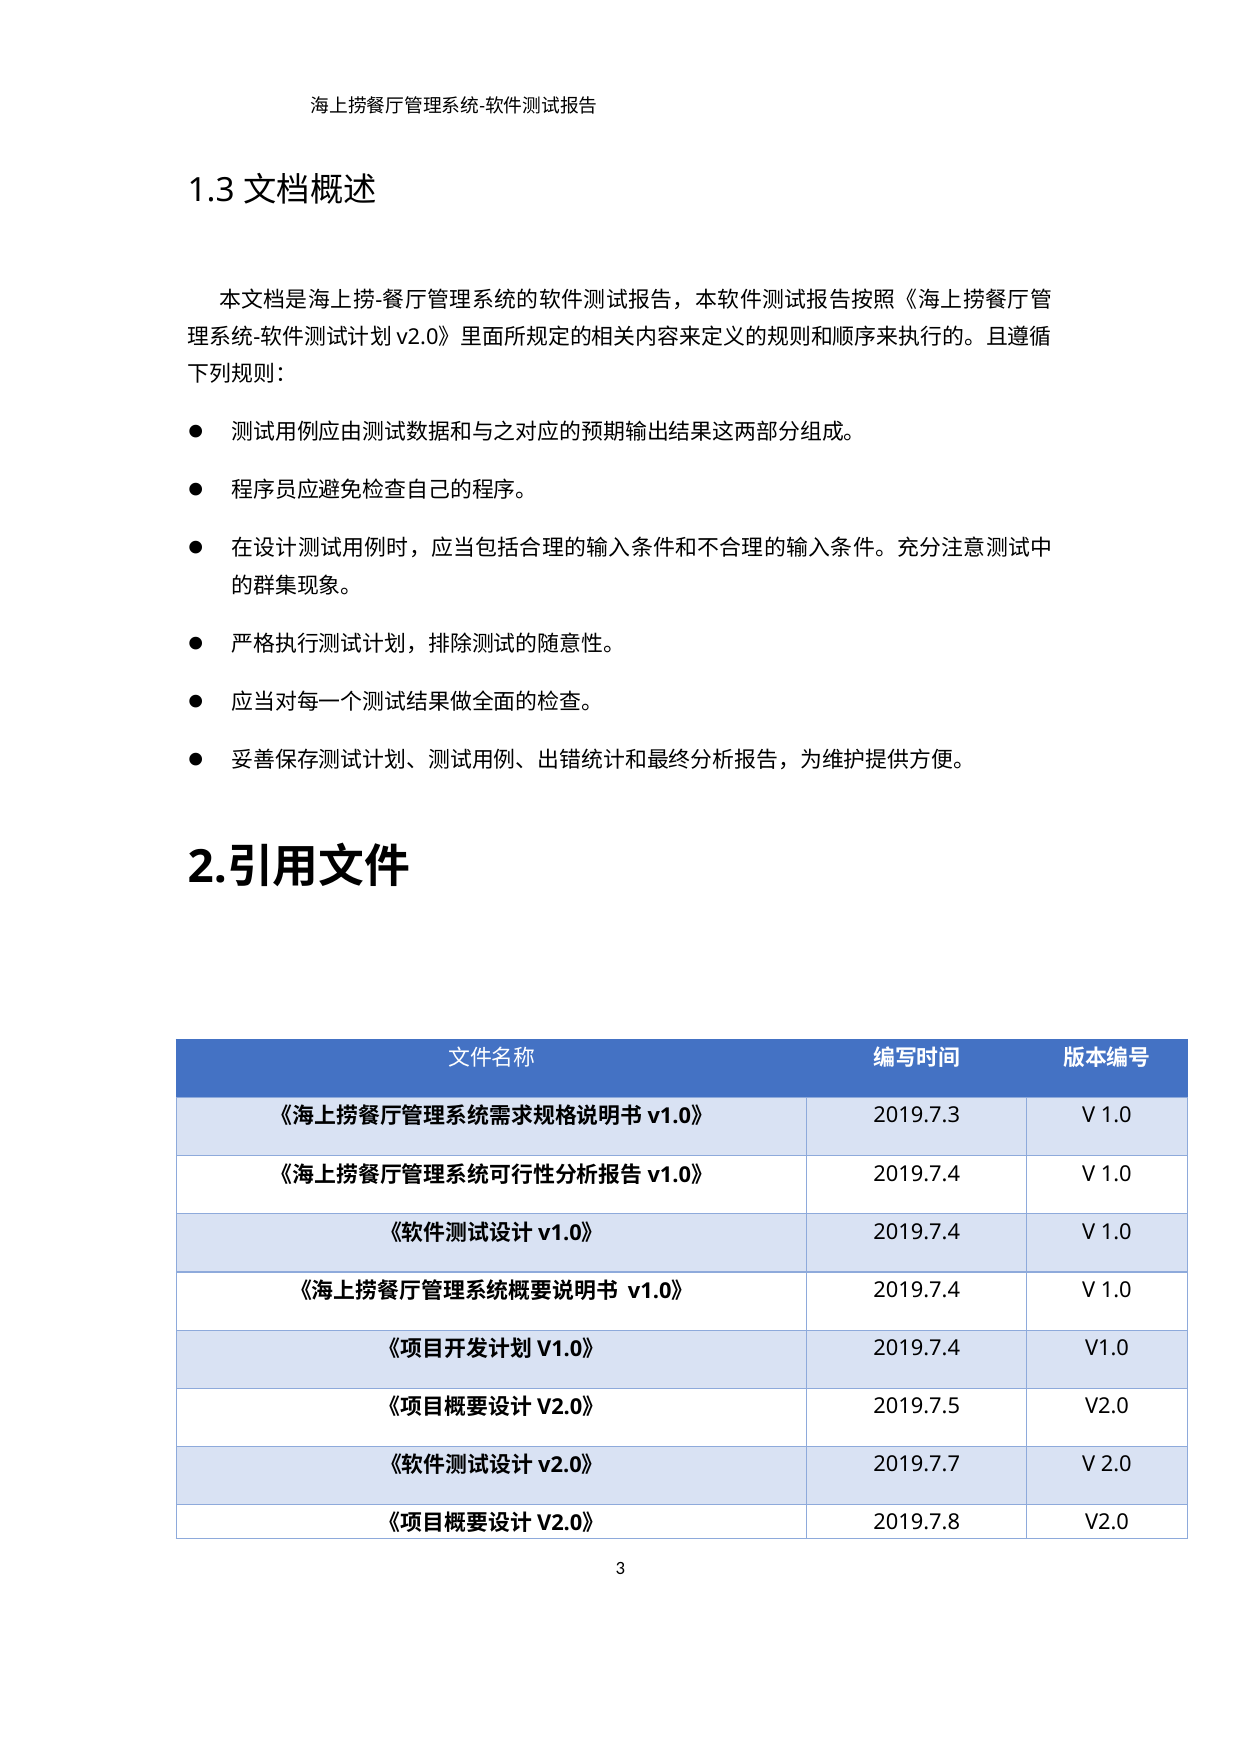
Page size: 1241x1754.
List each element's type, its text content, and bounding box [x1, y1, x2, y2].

table_header 文件名称 [177, 1040, 806, 1097]
table_cell 《项目概要设计 V2.0》 [177, 1505, 806, 1537]
table_cell V1.0 [1027, 1331, 1187, 1388]
list 应当对每一个测试结果做全面的检查。 [187, 683, 1053, 716]
table_header 编写时间 [807, 1040, 1026, 1097]
table_cell 《项目概要设计 V2.0》 [177, 1389, 806, 1446]
table_cell 《软件测试设计 v1.0》 [177, 1214, 806, 1271]
subtitle 2.引用文件 [187, 814, 1053, 911]
list 严格执行测试计划，排除测试的随意性。 [187, 625, 1053, 658]
table_cell 2019.7.4 [807, 1156, 1026, 1213]
table_cell V2.0 [1027, 1389, 1187, 1446]
table_cell 2019.7.4 [807, 1214, 1026, 1271]
list 程序员应避免检查自己的程序。 [187, 472, 1053, 504]
table_cell 《海上捞餐厅管理系统可行性分析报告 v1.0》 [177, 1156, 806, 1213]
table_cell 2019.7.3 [807, 1098, 1026, 1155]
text 本文档是海上捞-餐厅管理系统的软件测试报告，本软件测试报告按照《海上捞餐厅管理系统-软件测试计划 v2.0》里面所规定的相关内容来定义的规则和顺序来执行的。且遵循下列规则： [187, 281, 1053, 388]
table_header 版本编号 [1027, 1040, 1187, 1097]
list 在设计测试用例时，应当包括合理的输入条件和不合理的输入条件。充分注意测试中的群集现象。 [187, 530, 1053, 600]
table_cell 2019.7.5 [807, 1389, 1026, 1446]
table_cell 《软件测试设计 v2.0》 [177, 1447, 806, 1504]
subtitle 1.3 文档概述 [187, 154, 1053, 219]
table_cell V 1.0 [1027, 1273, 1187, 1329]
table_cell V 1.0 [1027, 1098, 1187, 1155]
table_cell V 1.0 [1027, 1214, 1187, 1271]
table_cell V2.0 [1027, 1505, 1187, 1537]
table_cell 《项目开发计划 V1.0》 [177, 1331, 806, 1388]
list 测试用例应由测试数据和与之对应的预期输出结果这两部分组成。 [187, 414, 1053, 446]
list 妥善保存测试计划、测试用例、出错统计和最终分析报告，为维护提供方便。 [187, 741, 1053, 774]
table_cell 2019.7.4 [807, 1273, 1026, 1329]
table_cell 《海上捞餐厅管理系统需求规格说明书 v1.0》 [177, 1098, 806, 1155]
table_cell V 1.0 [1027, 1156, 1187, 1213]
table_cell 《海上捞餐厅管理系统概要说明书 v1.0》 [177, 1273, 806, 1329]
table_cell 2019.7.7 [807, 1447, 1026, 1504]
table_cell 2019.7.8 [807, 1505, 1026, 1537]
table_cell 2019.7.4 [807, 1331, 1026, 1388]
table_cell V 2.0 [1027, 1447, 1187, 1504]
